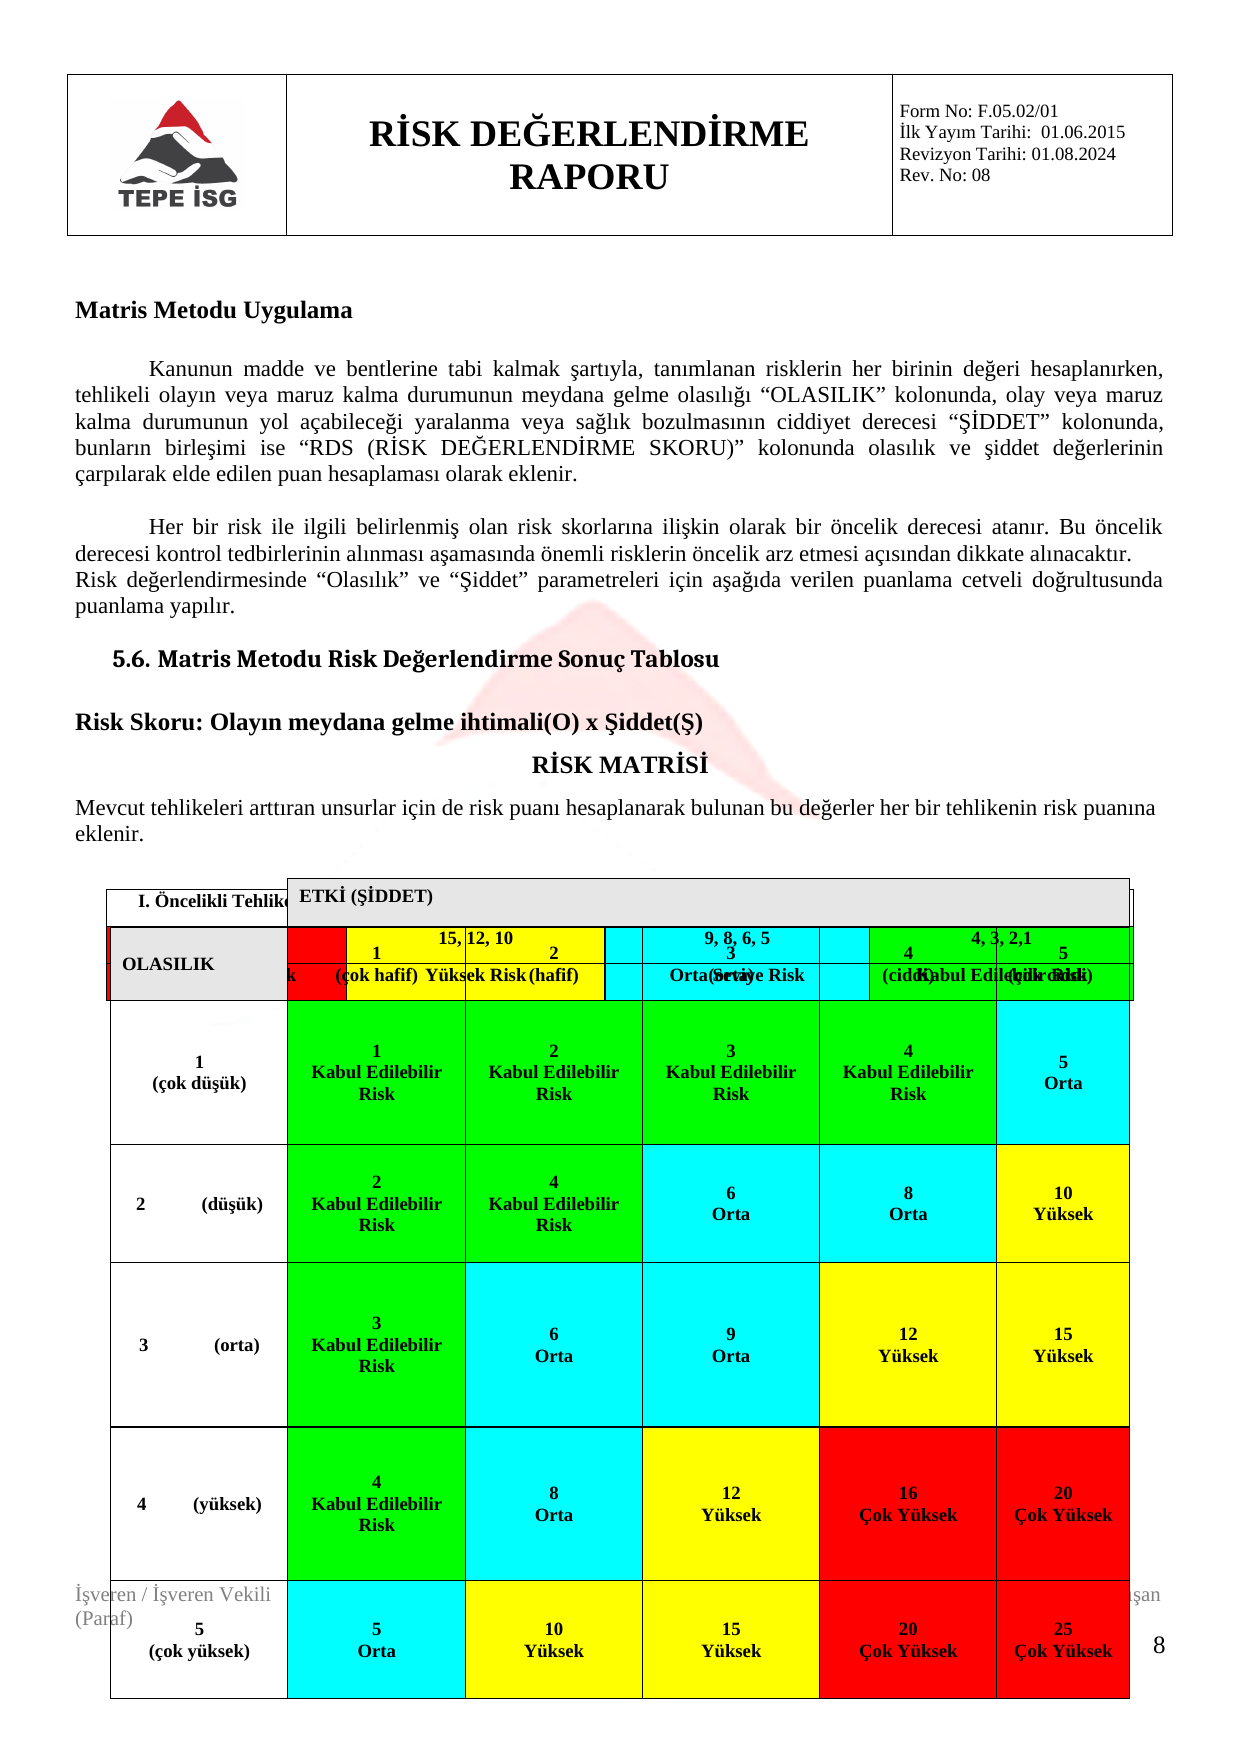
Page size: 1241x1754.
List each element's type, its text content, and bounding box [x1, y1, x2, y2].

table_cell 15 Yüksek [997, 1263, 1129, 1426]
table_cell 10 Yüksek [466, 1581, 642, 1698]
table_cell 9 Orta [643, 1263, 819, 1426]
table_header ETKİ (ŞİDDET) [288, 879, 1129, 926]
table_cell 25 Çok Yüksek [997, 1581, 1129, 1698]
table_cell 1 Kabul Edilebilir Risk [288, 1001, 465, 1144]
table_cell 4 Kabul Edilebilir Risk [288, 1428, 465, 1580]
table_cell 5 Orta [997, 1001, 1129, 1144]
subtitle Matris Metodu Risk Değerlendirme Sonuç Tablosu [112, 645, 1165, 674]
table_header [155, 878, 287, 926]
table_cell 3 Kabul Edilebilir Risk [643, 1001, 819, 1144]
table_cell 4 (ciddi) [820, 928, 996, 1000]
text Matris Metodu Uygulama [75, 295, 1112, 325]
table_cell 2 Kabul Edilebilir Risk [466, 1001, 642, 1144]
text Risk değerlendirmesinde “Olasılık” ve “Şiddet” parametreleri için aşağıda verilen puanlama cetveli doğrultusunda puanlama yapılır. [75, 566, 1165, 619]
table_cell 6 Orta [466, 1263, 642, 1426]
table_cell 5 Orta [288, 1581, 465, 1698]
table_cell 16 Çok Yüksek [820, 1428, 996, 1580]
table_cell 4 Kabul Edilebilir Risk [466, 1145, 642, 1262]
table_cell 2 (düşük) [111, 1145, 287, 1262]
table_cell 12 Yüksek [820, 1263, 996, 1426]
table_cell 20 Çok Yüksek [820, 1581, 996, 1698]
text Her bir risk ile ilgili belirlenmiş olan risk skorlarına ilişkin olarak bir öncelik derecesi atanır. Bu öncelik derecesi kontrol tedbirlerinin alınması aşamasında önemli risklerin öncelik arz etmesi açısından dikkate alınacaktır. [75, 513, 1165, 566]
table_cell 1 (çok hafif) [288, 928, 465, 1000]
table_cell 5 (çok ciddi) [997, 928, 1129, 1000]
table_cell 10 Yüksek [997, 1145, 1129, 1262]
table_cell 20 Çok Yüksek [997, 1428, 1129, 1580]
table_cell 6 Orta [643, 1145, 819, 1262]
table_cell 8 Orta [466, 1428, 642, 1580]
table_cell 2 Kabul Edilebilir Risk [288, 1145, 465, 1262]
table_cell 15 Yüksek [643, 1581, 819, 1698]
table_cell 1 (çok düşük) [111, 1001, 287, 1144]
table_cell 4 (yüksek) [111, 1428, 287, 1580]
text Risk Skoru: Olayın meydana gelme ihtimali(O) x Şiddet(Ş) [75, 707, 1165, 736]
table_cell OLASILIK [111, 928, 287, 1000]
table_cell 3 (orta) [643, 928, 819, 1000]
table_cell 5 (çok yüksek) [111, 1581, 287, 1698]
text Mevcut tehlikeleri arttıran unsurlar için de risk puanı hesaplanarak bulunan bu değerler her bir tehlikenin risk puanına eklenir. [75, 793, 1165, 846]
table_cell 12 Yüksek [643, 1428, 819, 1580]
table_header I. Öncelikli Tehlikeler [107, 890, 155, 926]
table_cell 8 Orta [820, 1145, 996, 1262]
text RİSK MATRİSİ [75, 750, 1165, 779]
table_cell 4 Kabul Edilebilir Risk [820, 1001, 996, 1144]
table_cell 3 (orta) [111, 1263, 287, 1426]
picture [109, 98, 245, 211]
table_cell 2 (hafif) [466, 928, 642, 1000]
text Kanunun madde ve bentlerine tabi kalmak şartıyla, tanımlanan risklerin her birinin değeri hesaplanırken, tehlikeli olayın veya maruz kalma durumunun meydana gelme olasılığı “OLASILIK” kolonunda, olay veya maruz kalma durumunun yol açabileceği yaralanma veya sağlık bozulmasının ciddiyet derecesi “ŞİDDET” kolonunda, bunların birleşimi ise “RDS (RİSK DEĞERLENDİRME SKORU)” kolonunda olasılık ve şiddet değerlerinin çarpılarak elde edilen puan hesaplaması olarak eklenir. [75, 355, 1165, 487]
table_cell 3 Kabul Edilebilir Risk [288, 1263, 465, 1426]
